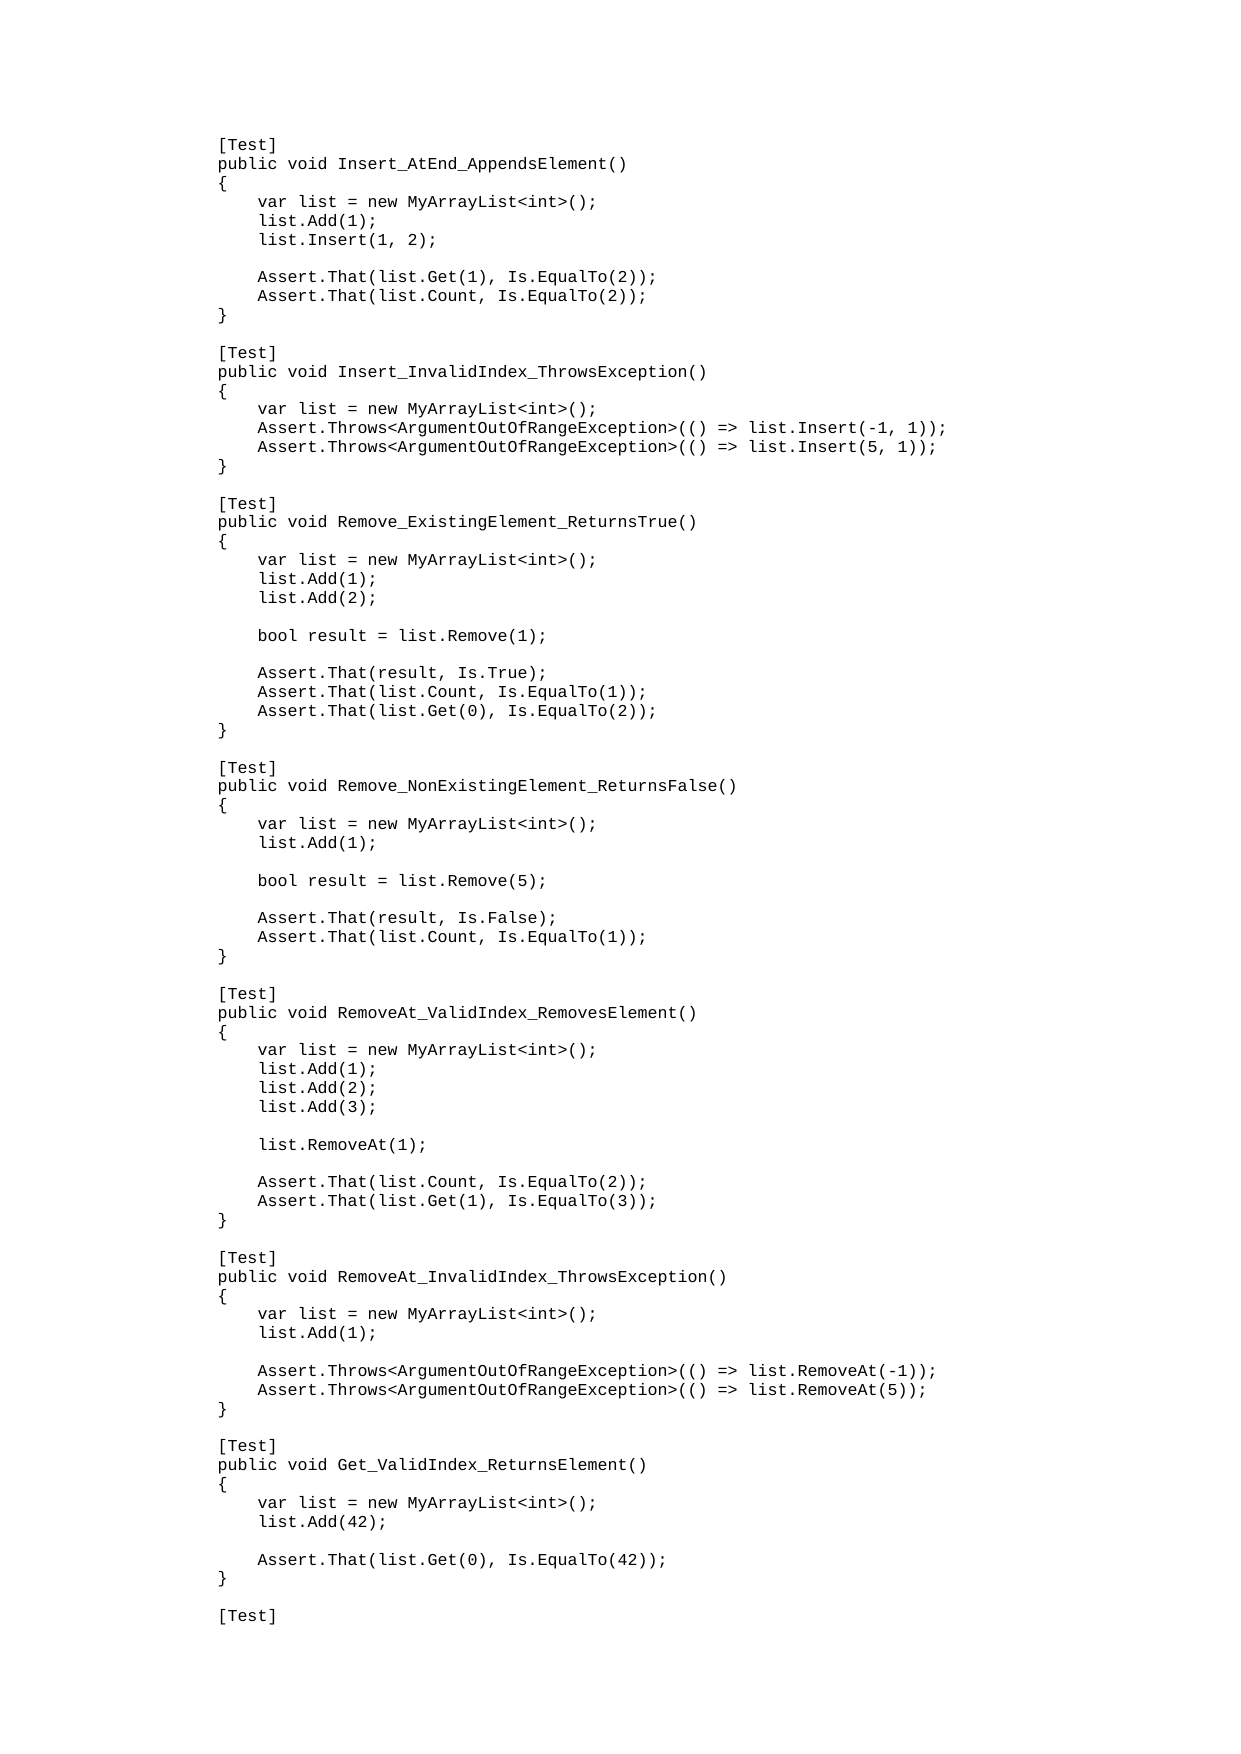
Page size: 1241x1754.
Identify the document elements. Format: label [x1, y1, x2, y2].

text [177, 118, 1152, 1626]
